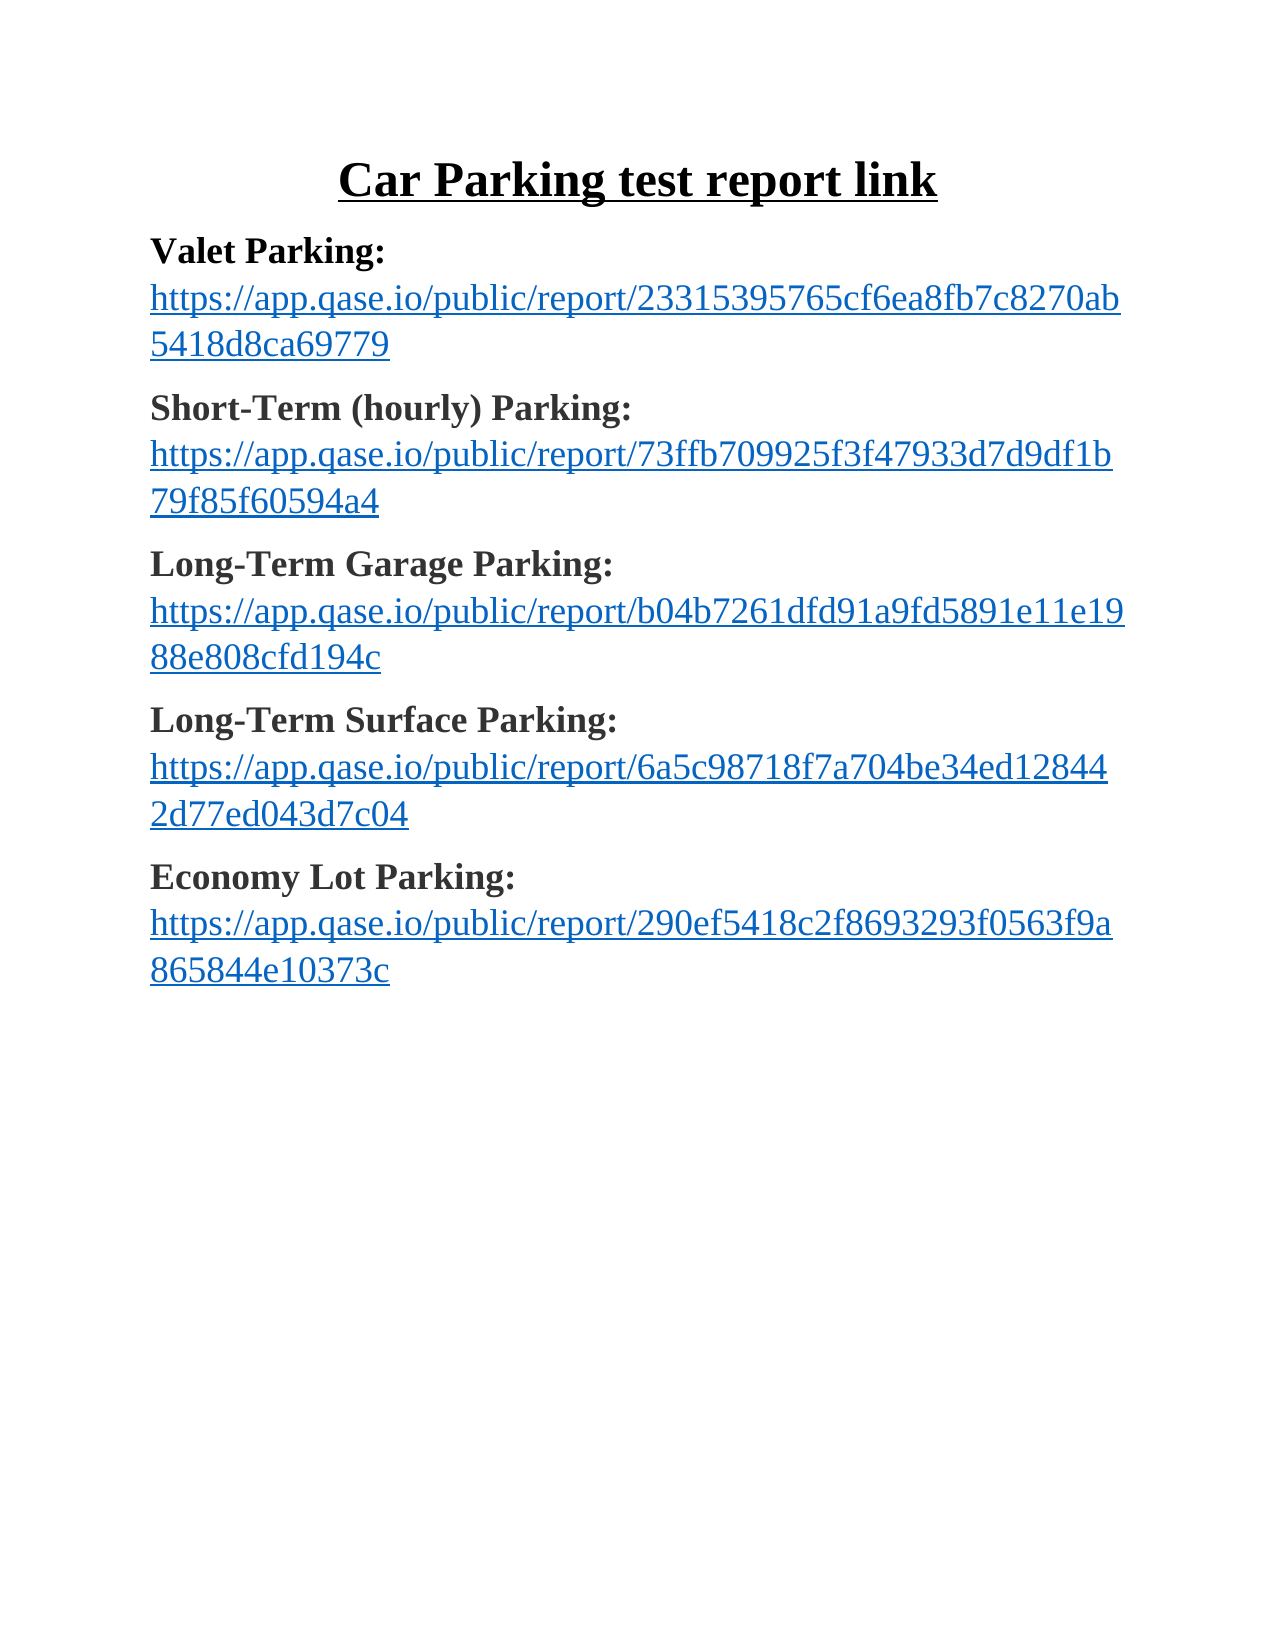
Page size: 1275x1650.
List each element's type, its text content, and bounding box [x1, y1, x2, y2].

text Car Parking test report link [150, 150, 1125, 207]
text Long-Term Garage Parking: https://app.qase.io/public/report/b04b7261dfd91a9fd5891e11e1988e808cfd194c [150, 541, 1125, 588]
text Economy Lot Parking: https://app.qase.io/public/report/290ef5418c2f8693293f0563f9a865844e10373c [150, 854, 1125, 990]
text Long-Term Surface Parking: https://app.qase.io/public/report/6a5c98718f7a704be34ed128442d77ed043d7c04 [150, 698, 1125, 834]
text Valet Parking: https://app.qase.io/public/report/23315395765cf6ea8fb7c8270ab5418d8ca69779 [150, 229, 1125, 365]
text Long-Term Garage Parking: https://app.qase.io/public/report/b04b7261dfd91a9fd5891e11e1988e808cfd194c [150, 631, 1125, 678]
text Short-Term (hourly) Parking: https://app.qase.io/public/report/73ffb709925f3f47933d7d9df1b79f85f60594a4 [150, 385, 1125, 521]
